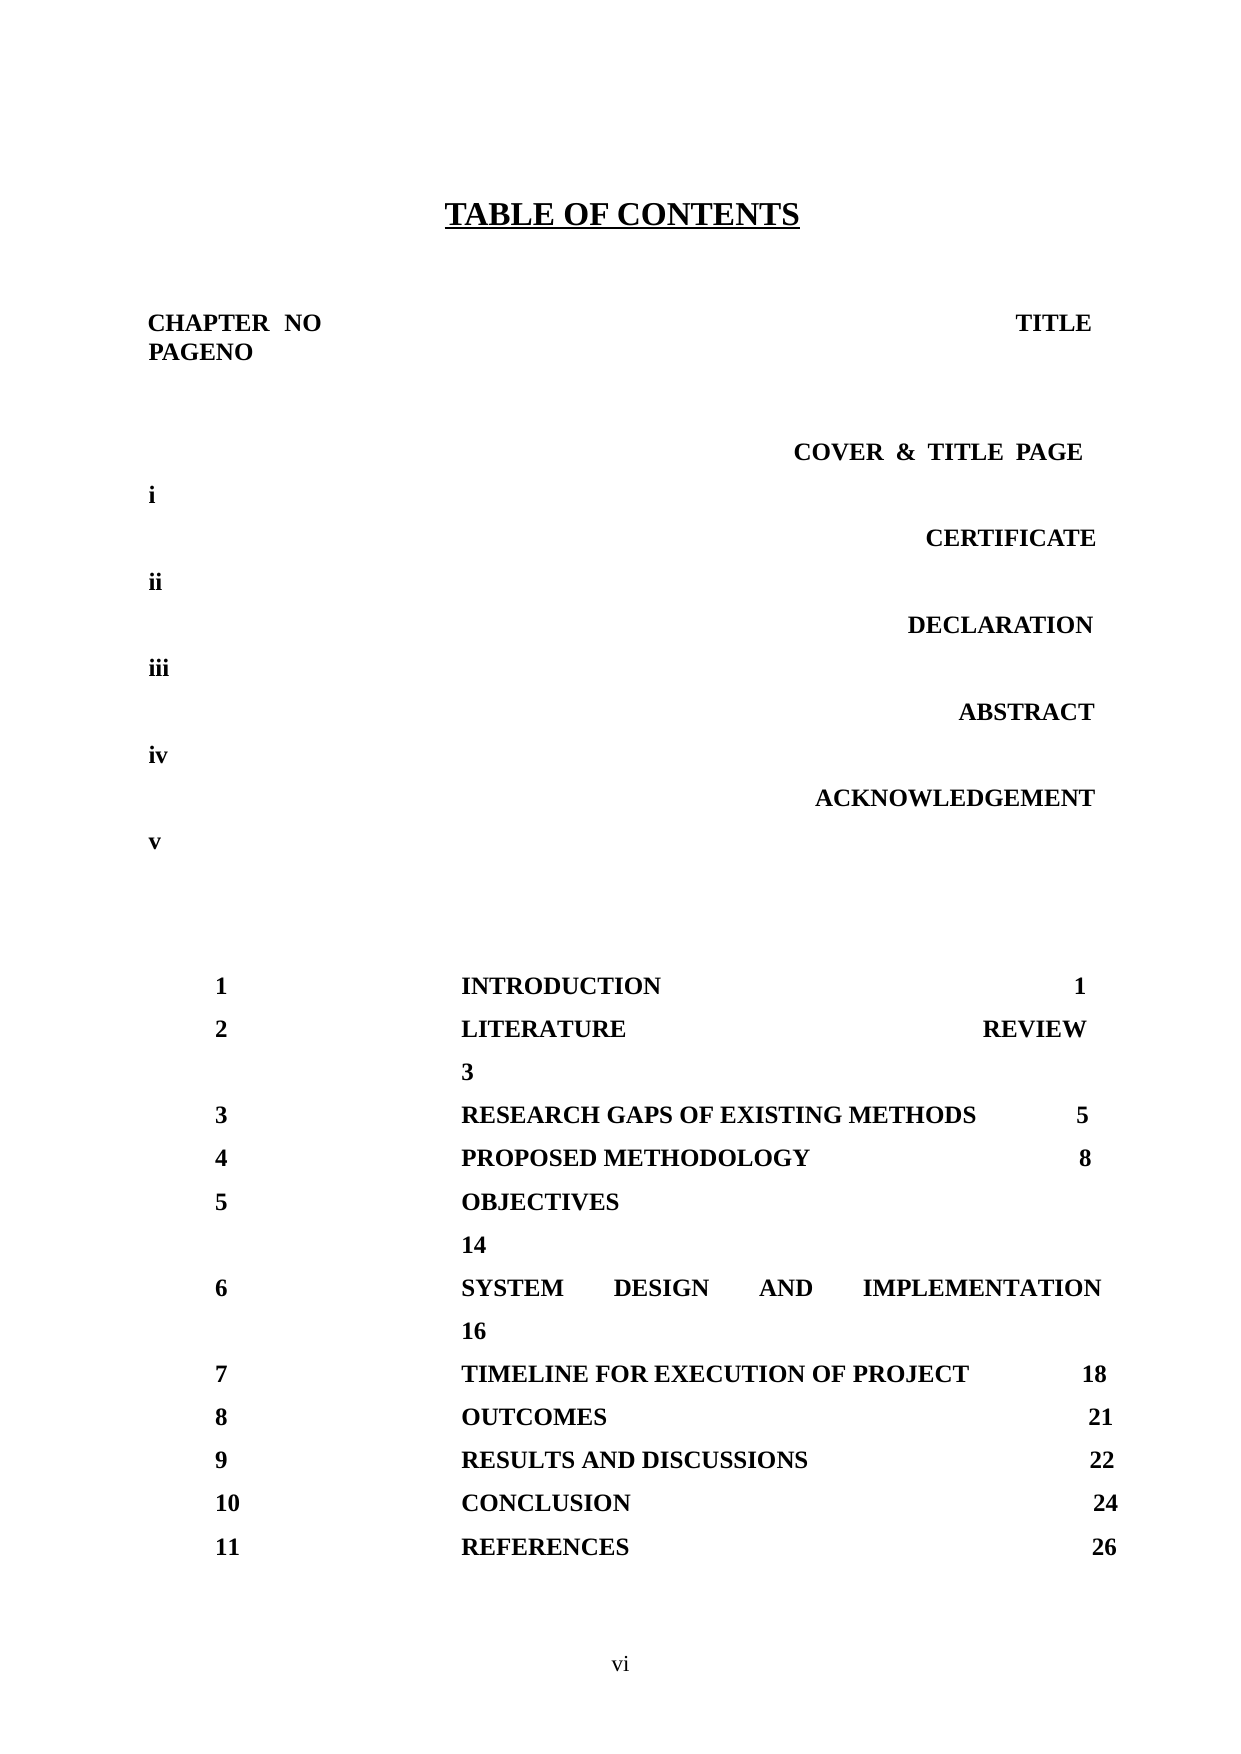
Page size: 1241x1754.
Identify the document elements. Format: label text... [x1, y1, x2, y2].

text COVER & TITLE PAGE i [147, 437, 1087, 509]
list RESULTS AND DISCUSSIONS 22 [215, 1445, 1137, 1474]
list TIMELINE FOR EXECUTION OF PROJECT 18 [215, 1359, 1137, 1388]
list CONCLUSION 24 [215, 1488, 1137, 1517]
text CERTIFICATE ii [147, 523, 1097, 595]
list OUTCOMES 21 [215, 1402, 1117, 1431]
list RESEARCH GAPS OF EXISTING METHODS 5 [215, 1100, 1137, 1129]
list REFERENCES 26 [215, 1532, 1137, 1560]
text ACKNOWLEDGEMENT v [147, 783, 1097, 855]
text DECLARATION iii [147, 610, 1097, 682]
text ABSTRACT iv [147, 697, 1097, 768]
text CHAPTER NO TITLE PAGENO [147, 308, 1097, 366]
text TABLE OF CONTENTS [112, 194, 1132, 232]
list OBJECTIVES 14 [215, 1187, 1102, 1258]
list PROPOSED METHODOLOGY 8 [215, 1143, 1137, 1172]
list INTRODUCTION 1 [215, 971, 1087, 1000]
list SYSTEM DESIGN AND IMPLEMENTATION 16 [215, 1273, 1102, 1345]
list LITERATURE REVIEW 3 [215, 1014, 1087, 1086]
